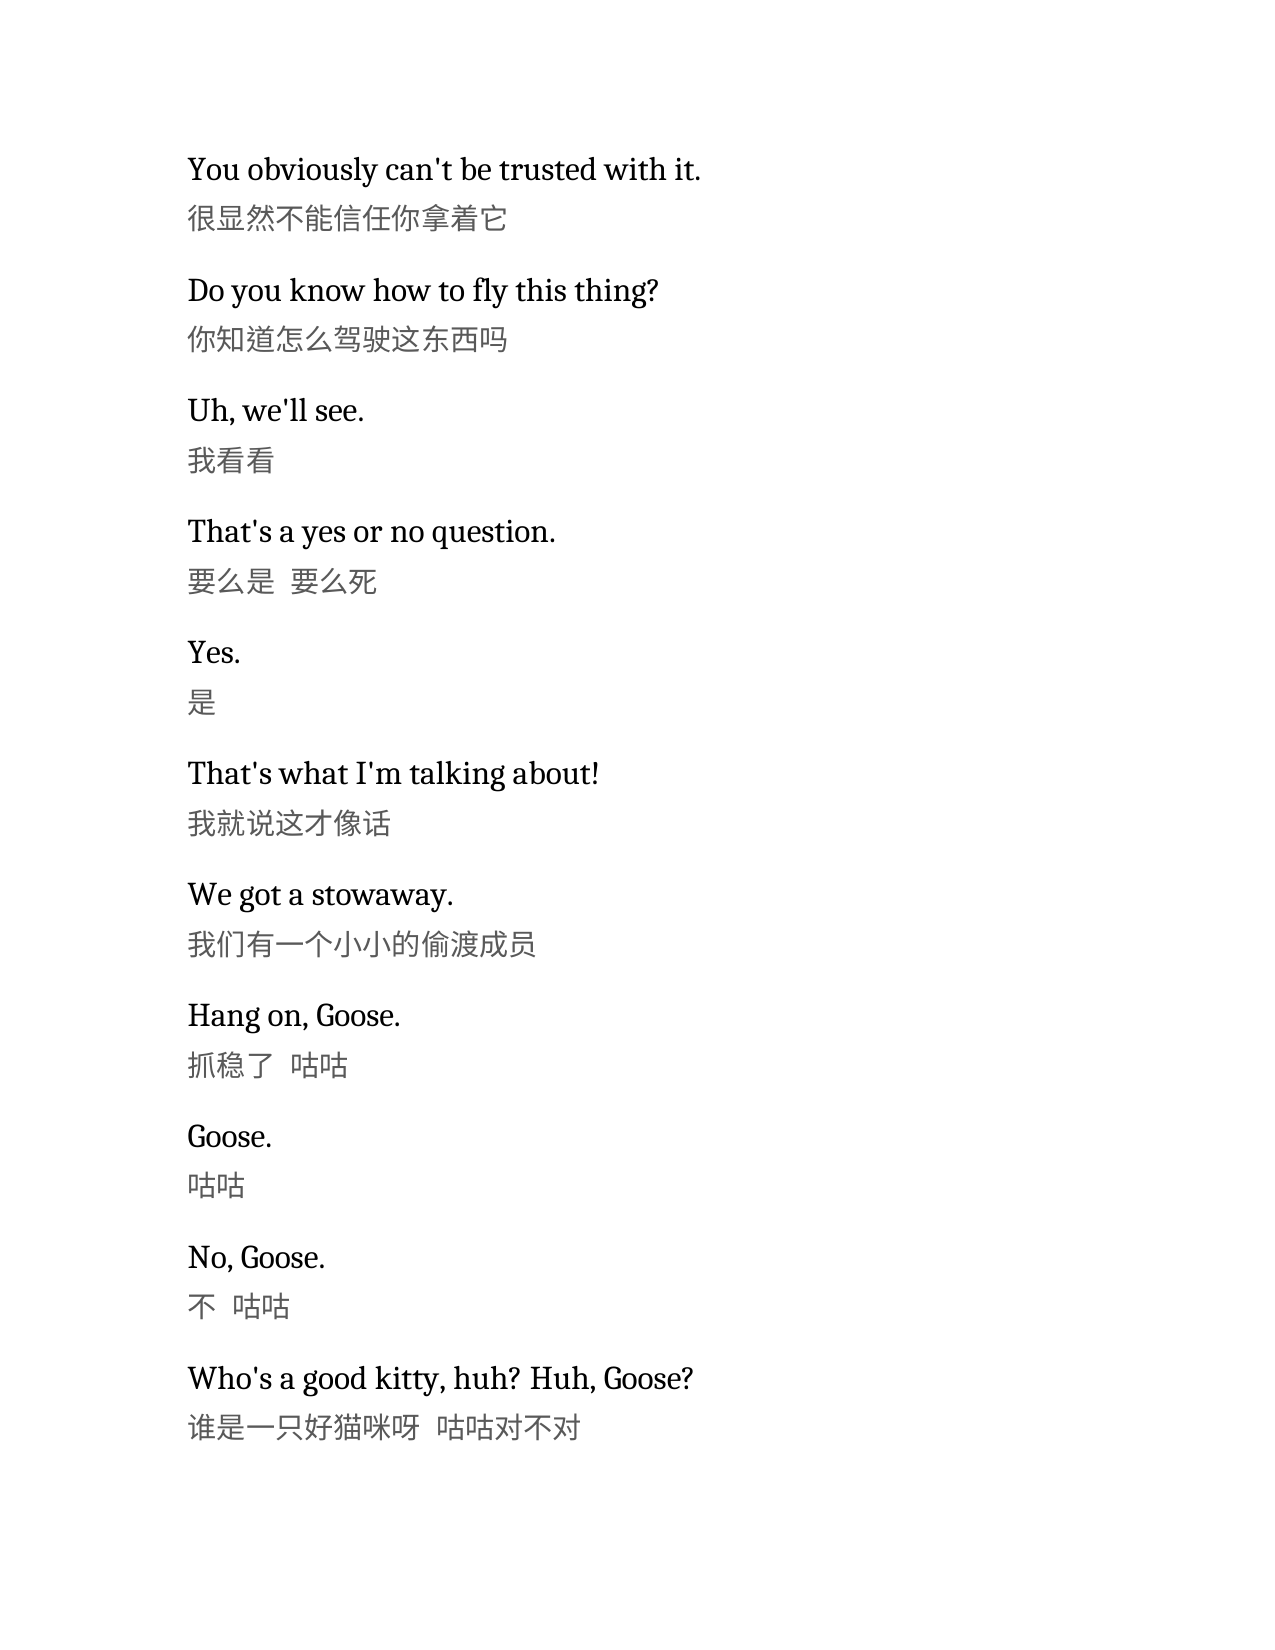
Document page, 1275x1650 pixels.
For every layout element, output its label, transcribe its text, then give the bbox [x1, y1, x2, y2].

text You obviously can't be trusted with it. [187, 150, 1087, 188]
text That's what I'm talking about! [187, 755, 1087, 793]
text No, Goose. [187, 1238, 1087, 1277]
text 我们有一个小小的偷渡成员 [187, 924, 1087, 963]
text We got a stowaway. [187, 876, 1087, 914]
text 我看看 [187, 440, 1087, 480]
text 要么是 要么死 [187, 561, 1087, 601]
text Hang on, Goose. [187, 997, 1087, 1035]
text Do you know how to fly this thing? [187, 271, 1087, 309]
text That's a yes or no question. [187, 513, 1087, 551]
text Goose. [187, 1117, 1087, 1156]
text 抓稳了 咕咕 [187, 1045, 1087, 1084]
text Yes. [187, 634, 1087, 672]
text 你知道怎么驾驶这东西吗 [187, 319, 1087, 359]
text 我就说这才像话 [187, 803, 1087, 843]
text Who's a good kitty, huh? Huh, Goose? [187, 1359, 1087, 1398]
text 谁是一只好猫咪呀 咕咕对不对 [187, 1408, 1087, 1447]
text Uh, we'll see. [187, 392, 1087, 430]
text 很显然不能信任你拿着它 [187, 198, 1087, 238]
text 咕咕 [187, 1166, 1087, 1205]
text 不 咕咕 [187, 1287, 1087, 1326]
text 是 [187, 682, 1087, 722]
